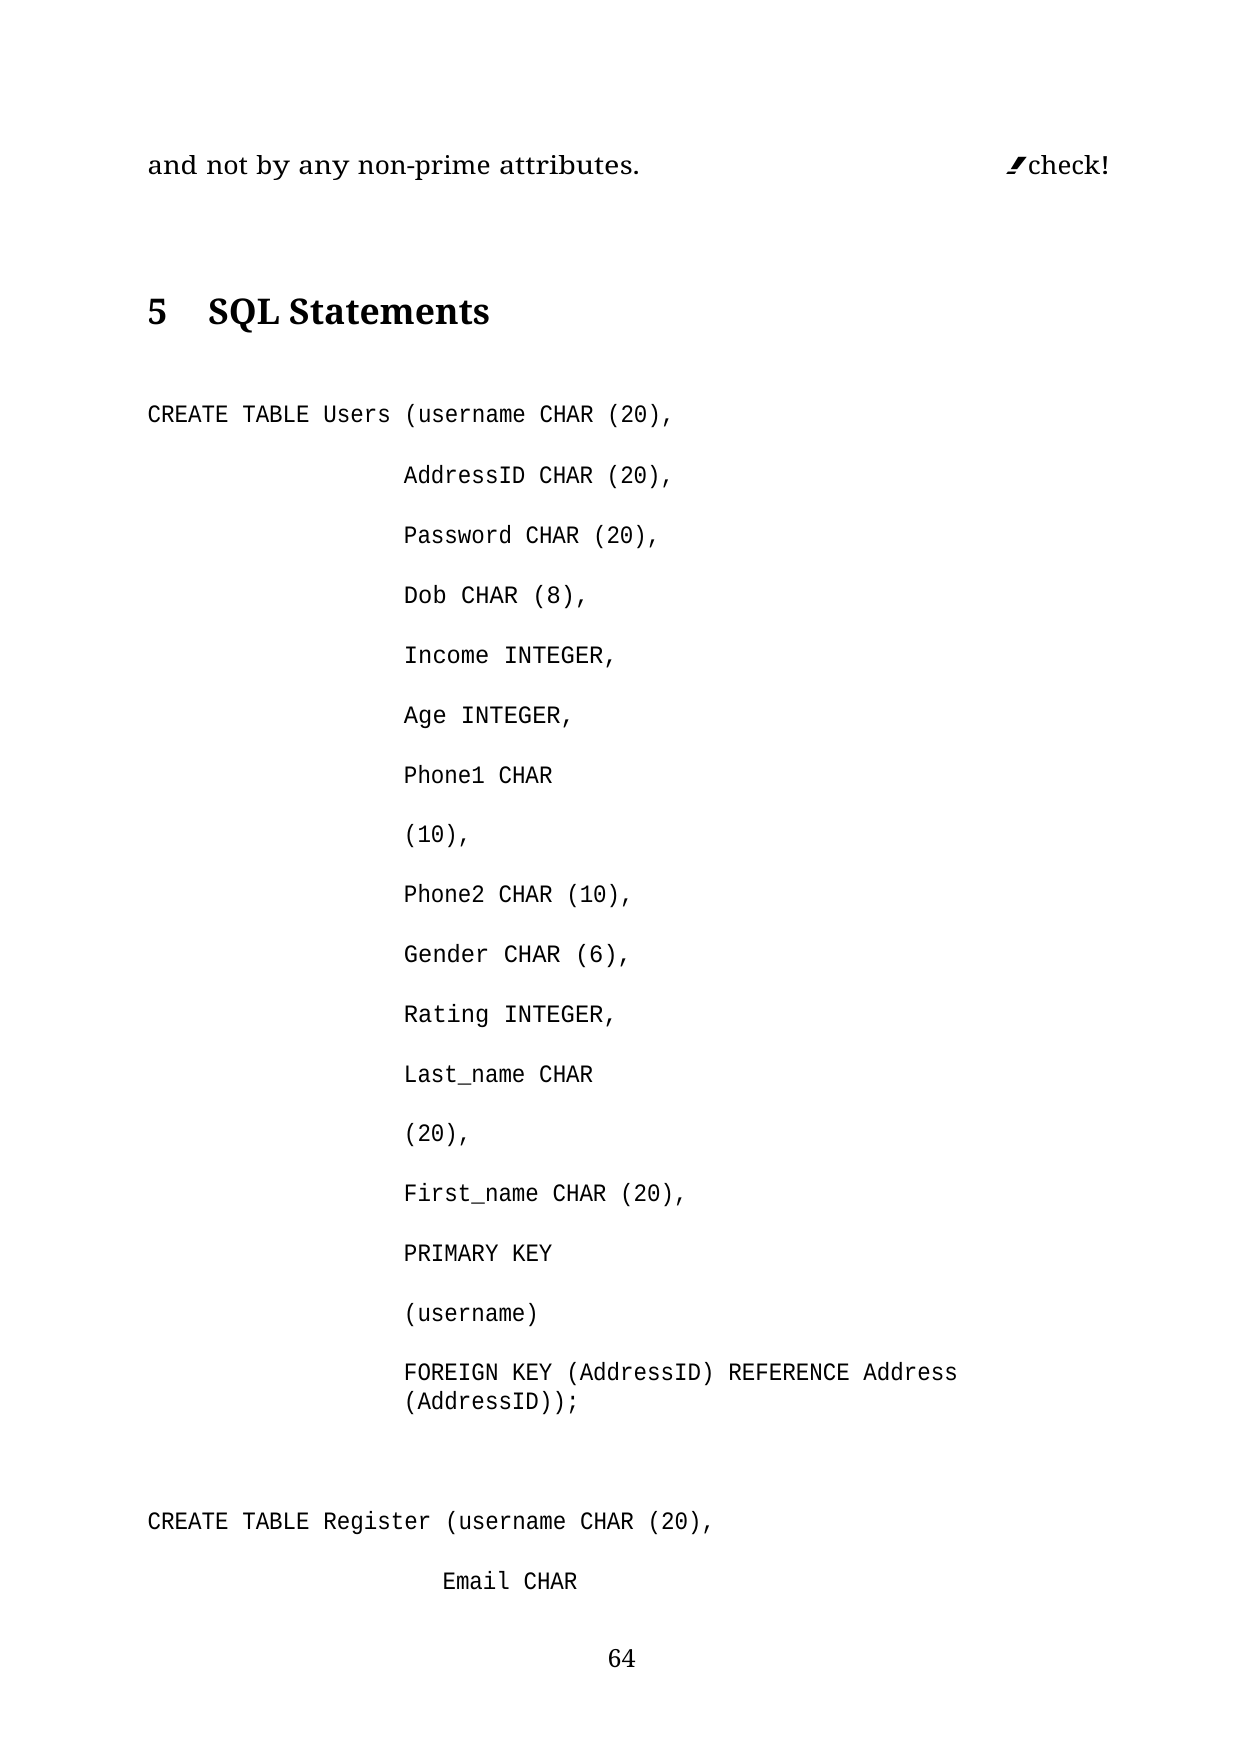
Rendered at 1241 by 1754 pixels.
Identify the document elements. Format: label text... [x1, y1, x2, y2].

text and not by any non-prime attributes. !check! [147, 148, 1121, 182]
subtitle SQL Statements [147, 287, 1121, 335]
text Gender CHAR (6), Rating INTEGER, Last_name CHAR (20), [404, 942, 662, 1149]
text CREATE TABLE Users (username CHAR (20), [147, 402, 1121, 430]
text Dob CHAR (8), [404, 583, 1121, 611]
text CREATE TABLE Register (username CHAR (20), [147, 1509, 1121, 1537]
text FOREIGN KEY (AddressID) REFERENCE Address (AddressID)); [404, 1360, 1121, 1417]
text AddressID CHAR (20), [404, 462, 1121, 491]
text First_name CHAR (20), PRIMARY KEY (username) [404, 1181, 688, 1328]
text Income INTEGER, Age INTEGER, Phone1 CHAR (10), [404, 643, 624, 850]
text Password CHAR (20), [404, 522, 1121, 551]
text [442, 1569, 650, 1597]
text Phone2 CHAR (10), [404, 882, 1121, 910]
